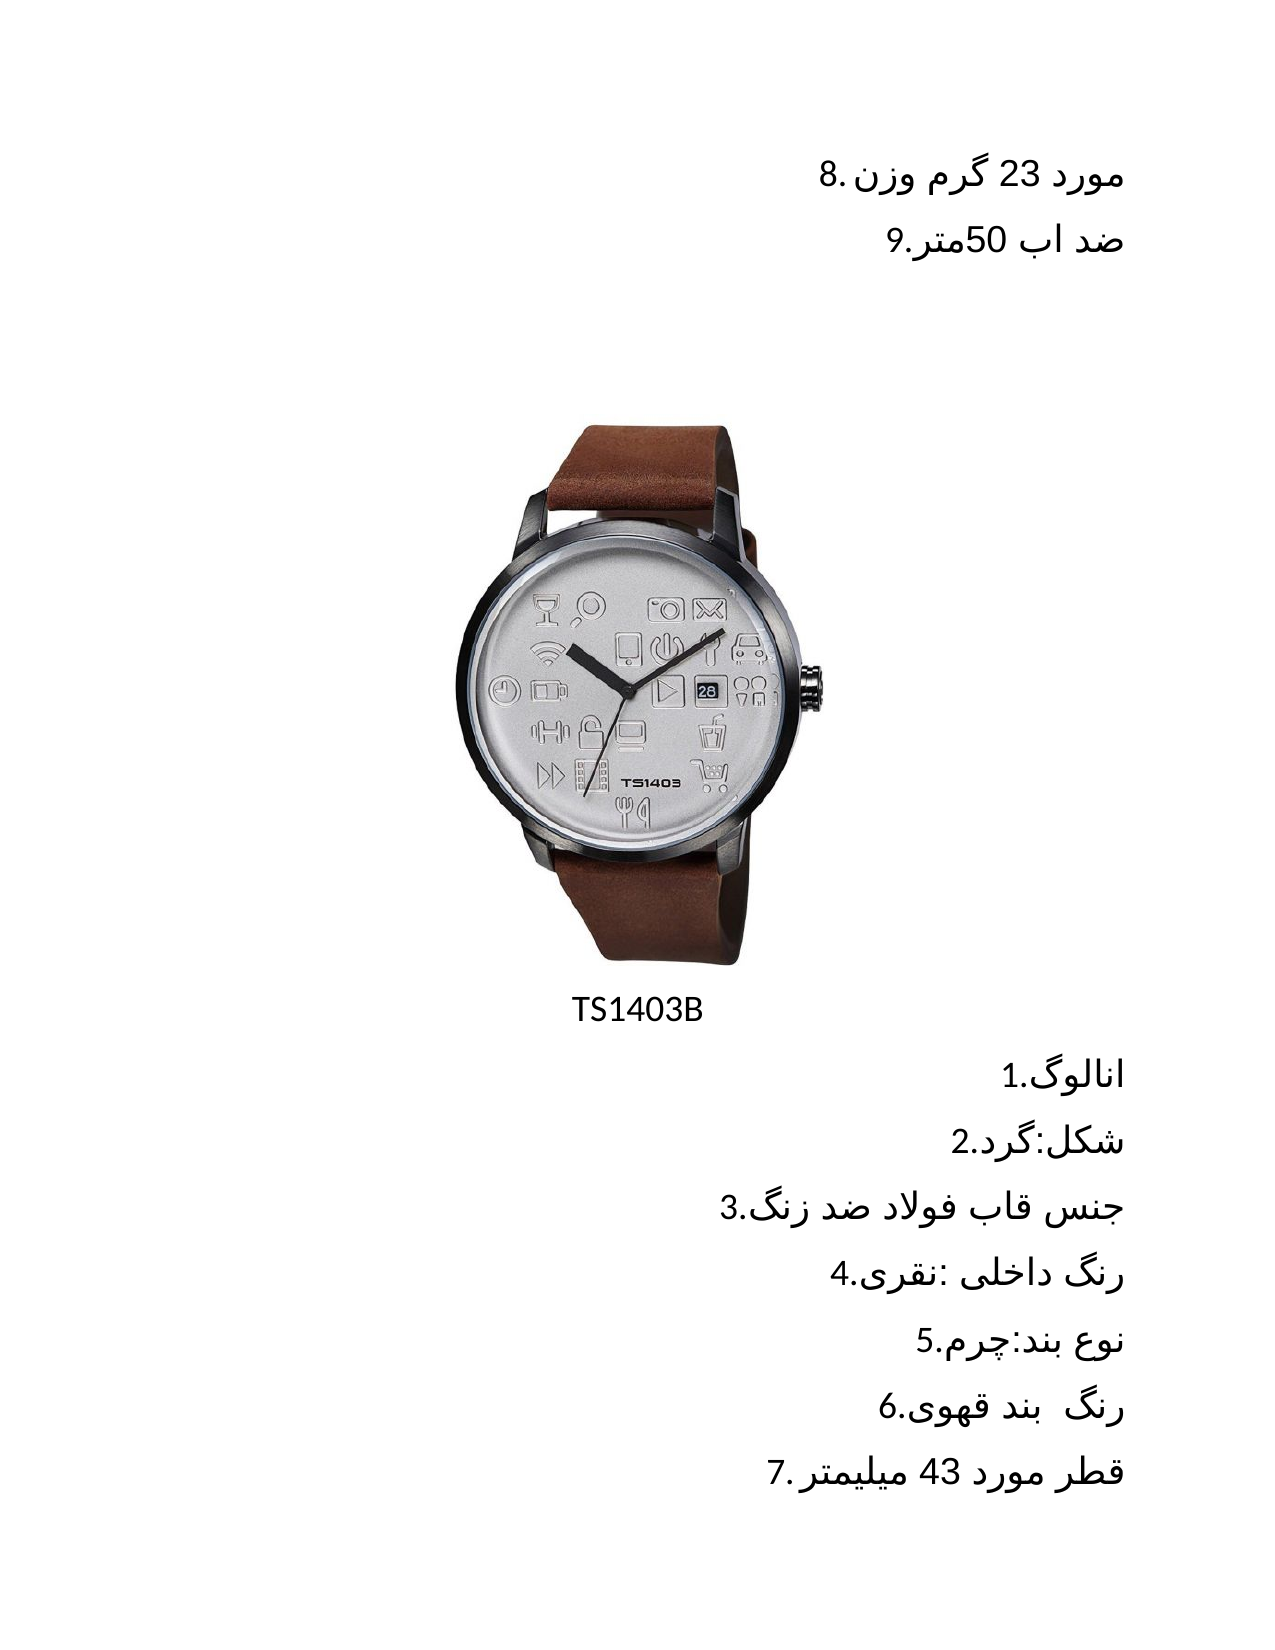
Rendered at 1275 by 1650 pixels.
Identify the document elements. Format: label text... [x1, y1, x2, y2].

text 3.جنس قاب فولاد ضد زنگ [150, 1183, 1125, 1229]
text TS1403B [150, 985, 1125, 1031]
text 5.نوع بند:چرم [150, 1316, 1125, 1361]
text 2.شکل:گرد [150, 1117, 1125, 1163]
text 8. مورد 23 گرم وزن [150, 150, 1125, 196]
text 9.ضد اب 50متر [150, 216, 1125, 262]
picture [451, 414, 824, 966]
text 7. قطر مورد 43 میلیمتر [150, 1448, 1125, 1494]
text 4.رنگ داخلی :نقری [150, 1249, 1125, 1295]
text 6.رنگ بند قهوی [150, 1382, 1125, 1427]
text 1.انالوگ [150, 1051, 1125, 1097]
